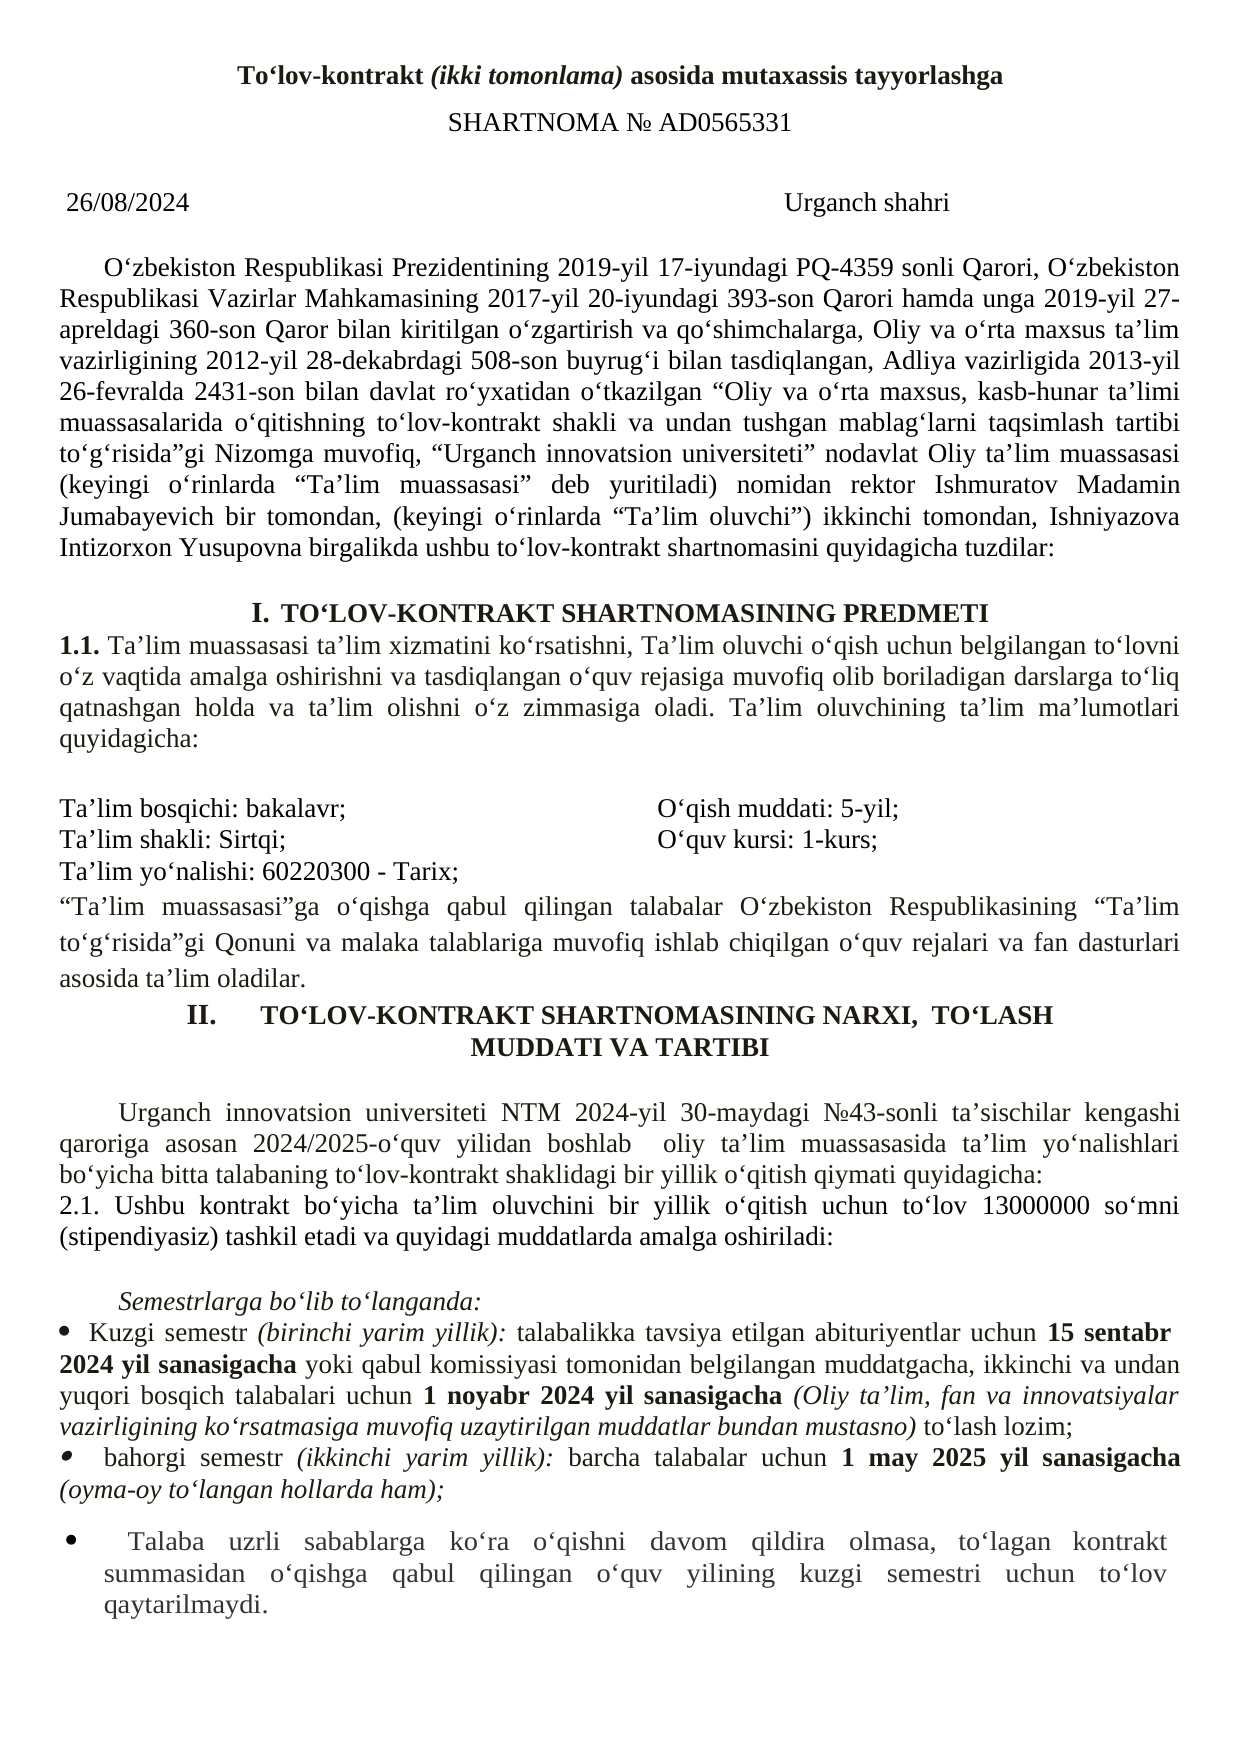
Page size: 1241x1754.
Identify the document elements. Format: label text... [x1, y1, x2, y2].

list bahorgi semestr (ikkinchi yarim yillik): barcha talabalar uchun 1 may 2025 yil sanasigacha (oyma-oy to‘langan hollarda ham); [59, 1441, 1181, 1504]
text Oʻzbekiston Respublikasi Prezidentining 2019-yil 17-iyundagi PQ-4359 sonli Qarori, O‘zbekiston Respublikasi Vazirlar Mahkamasining 2017-yil 20-iyundagi 393-son Qarori hamda unga 2019-yil 27- apreldagi 360-son Qaror bilan kiritilgan o‘zgartirish va qo‘shimchalarga, Oliy va o‘rta maxsus ta’lim vazirligining 2012-yil 28-dekabrdagi 508-son buyrug‘i bilan tasdiqlangan, Adliya vazirligida 2013-yil 26-fevralda 2431-son bilan davlat ro‘yxatidan o‘tkazilgan “Oliy va o‘rta maxsus, kasb-hunar ta’limi muassasalarida o‘qitishning to‘lov-kontrakt shakli va undan tushgan mablag‘larni taqsimlash tartibi to‘g‘risida”gi Nizomga muvofiq, “Urganch innovatsion universiteti” nodavlat Oliy ta’lim muassasasi (keyingi oʻrinlarda “Ta’lim muassasasi” deb yuritiladi) nomidan rektor Ishmuratov Madamin Jumabayevich bir tomondan, (keyingi o‘rinlarda “Ta’lim oluvchi”) ikkinchi tomondan, Ishniyazova Intizorxon Yusupovna birgalikda ushbu to‘lov-kontrakt shartnomasini quyidagicha tuzdilar: [59, 251, 1181, 562]
text Ta’lim bosqichi: bakalavr; Ta’lim shakli: Sirtqi; [59, 792, 583, 854]
text “Ta’lim muassasasi”ga o‘qishga qabul qilingan talabalar O‘zbekiston Respublikasining “Ta’lim to‘g‘risida”gi Qonuni va malaka talablariga muvofiq ishlab chiqilgan o‘quv rejalari va fan dasturlari asosida ta’lim oladilar. [59, 890, 1181, 993]
list TO‘LOV-KONTRAKT SHARTNOMASINING PREDMETI [59, 596, 1181, 629]
text 26/08/2024 Urganch shahri [59, 186, 1181, 217]
list TO‘LOV-KONTRAKT SHARTNOMASINING NARXI, TO‘LASH [59, 997, 1181, 1031]
text Ta’lim yo‘nalishi: 60220300 - Tarix; [59, 854, 1181, 886]
text To‘lov-kontrakt (ikki tomonlama) asosida mutaxassis tayyorlashga [59, 59, 1181, 90]
text O‘quv kursi: 1-kurs; [657, 823, 1181, 854]
text O‘qish muddati: 5-yil; [657, 792, 1181, 823]
text SHARTNOMA № AD0565331 [59, 106, 1181, 137]
list MUDDATI VA TARTIBI [59, 1031, 1181, 1062]
text 2.1. Ushbu kontrakt bo‘yicha ta’lim oluvchini bir yillik o‘qitish uchun to‘lov 13000000 soʻmni (stipendiyasiz) tashkil etadi va quyidagi muddatlarda amalga oshiriladi: [59, 1189, 1181, 1251]
text Urganch innovatsion universiteti NTM 2024-yil 30-maydagi №43-sonli ta’sischilar kengashi qaroriga asosan 2024/2025-oʻquv yilidan boshlab oliy ta’lim muassasasida ta’lim yoʻnalishlari boʻyicha bitta talabaning toʻlov-kontrakt shaklidagi bir yillik oʻqitish qiymati quyidagicha: [59, 1096, 1181, 1189]
list Kuzgi semestr (birinchi yarim yillik): talabalikka tavsiya etilgan abituriyentlar uchun 15 sentabr 2024 yil sanasigacha yoki qabul komissiyasi tomonidan belgilangan muddatgacha, ikkinchi va undan yuqori bosqich talabalari uchun 1 noyabr 2024 yil sanasigacha (Oliy ta’lim, fan va innovatsiyalar vazirligining koʻrsatmasiga muvofiq uzaytirilgan muddatlar bundan mustasno) to‘lash lozim; [59, 1316, 1181, 1441]
text 1.1. Ta’lim muassasasi ta’lim xizmatini ko‘rsatishni, Ta’lim oluvchi o‘qish uchun belgilangan to‘lovni o‘z vaqtida amalga oshirishni va tasdiqlangan o‘quv rejasiga muvofiq olib boriladigan darslarga to‘liq qatnashgan holda va ta’lim olishni o‘z zimmasiga oladi. Ta’lim oluvchining ta’lim ma’lumotlari quyidagicha: [59, 629, 1181, 754]
list Talaba uzrli sabablarga koʻra oʻqishni davom qildira olmasa, toʻlagan kontrakt summasidan oʻqishga qabul qilingan oʻquv yilining kuzgi semestri uchun toʻlov qaytarilmaydi. [66, 1525, 1168, 1619]
text Semestrlarga bo‘lib to‘langanda: [59, 1285, 1181, 1316]
